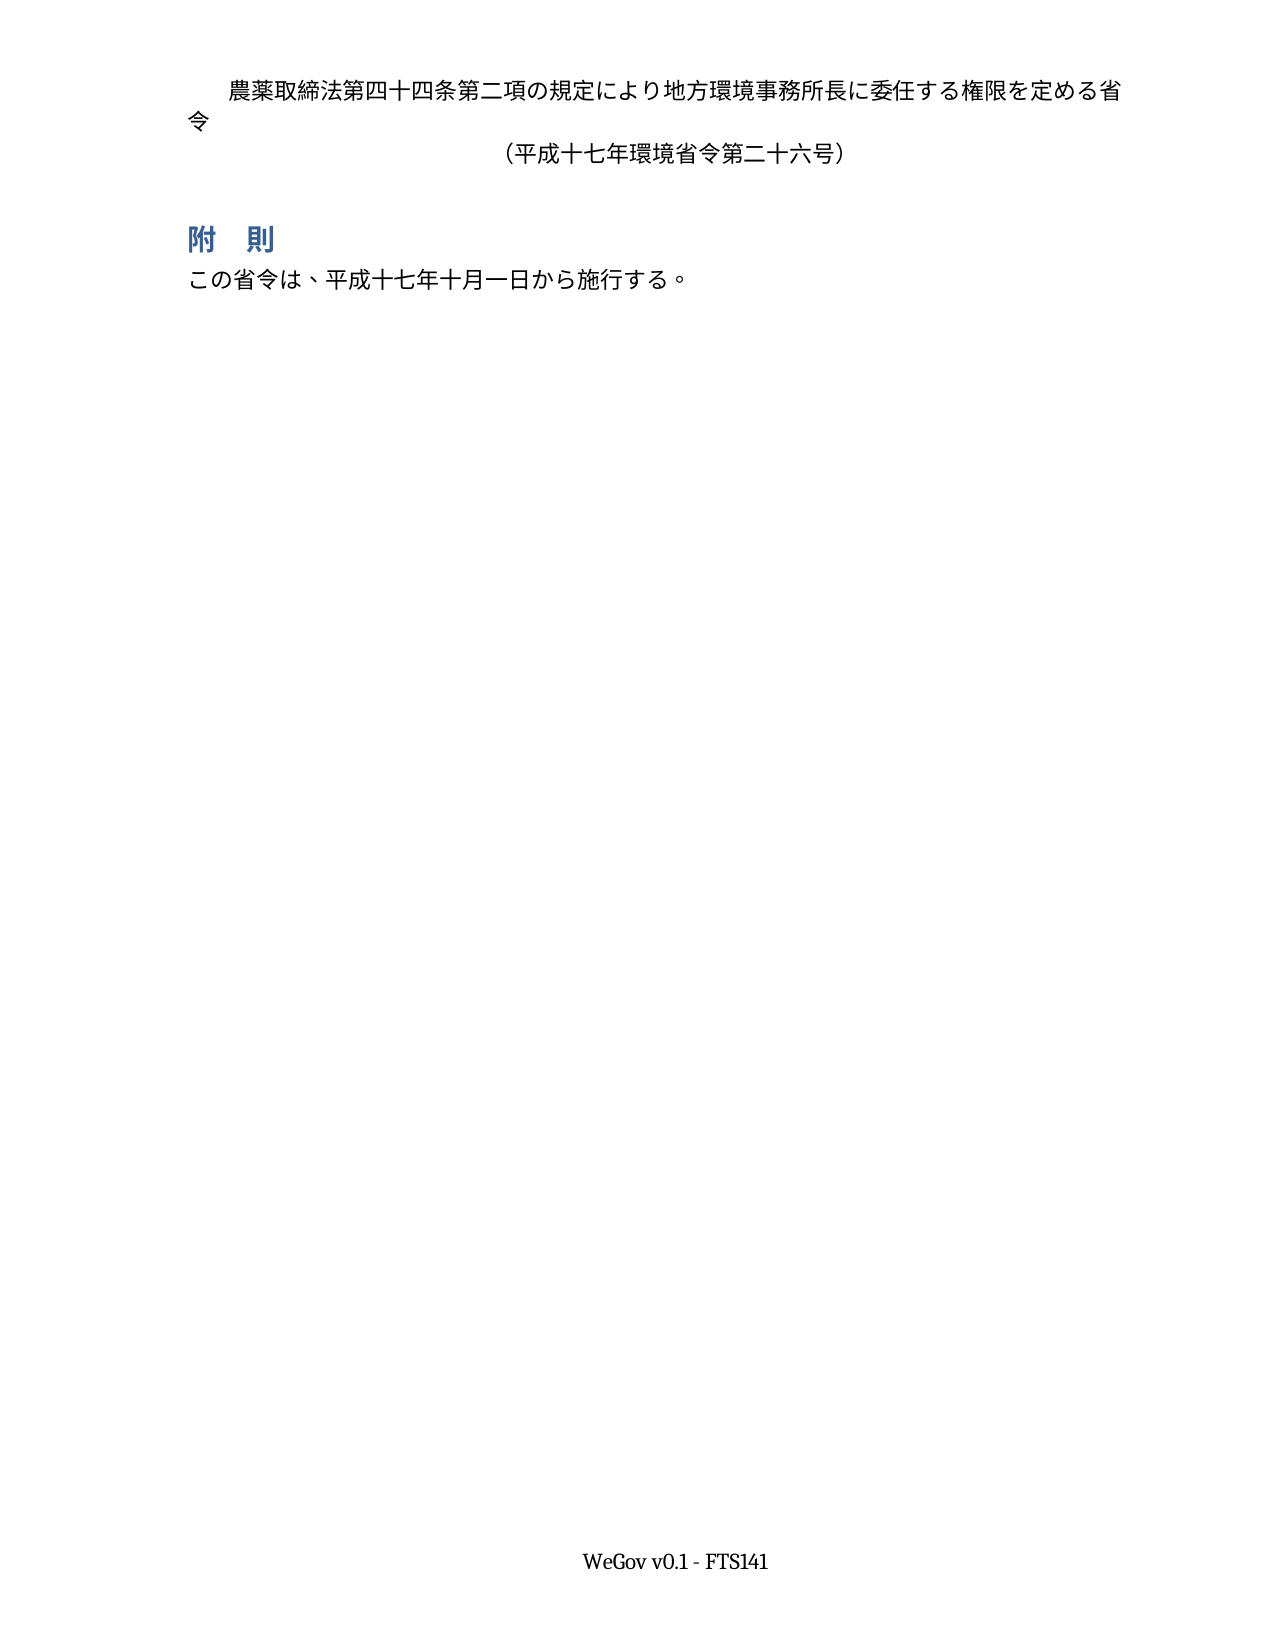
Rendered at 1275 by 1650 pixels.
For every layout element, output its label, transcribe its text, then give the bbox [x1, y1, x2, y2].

subtitle 附 則 [187, 219, 1087, 258]
text この省令は、平成十七年十月一日から施行する。 [187, 264, 1087, 296]
